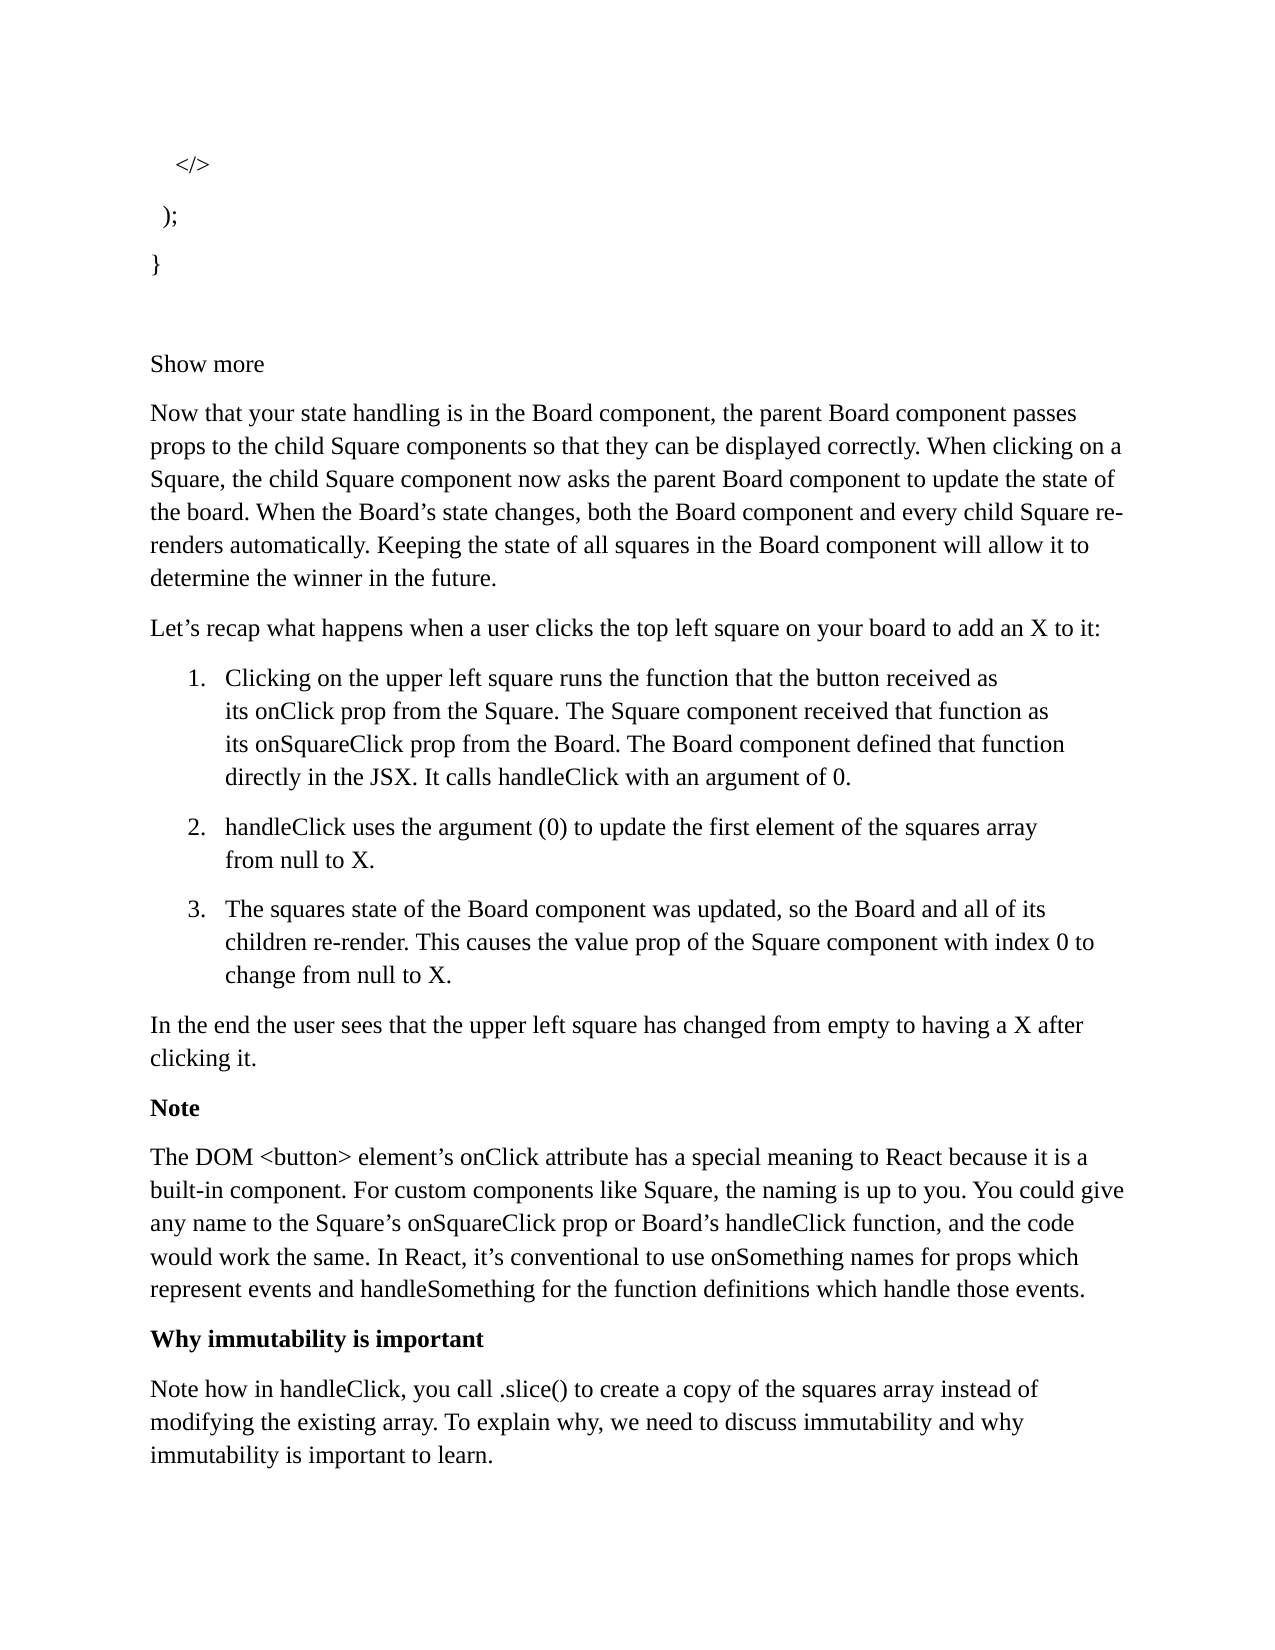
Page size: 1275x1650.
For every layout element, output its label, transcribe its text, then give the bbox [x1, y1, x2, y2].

text </> [150, 150, 1125, 179]
text } [150, 249, 1125, 278]
text Show more [150, 349, 1125, 377]
text Now that your state handling is in the Board component, the parent Board component passes props to the child Square components so that they can be displayed correctly. When clicking on a Square, the child Square component now asks the parent Board component to update the state of the board. When the Board’s state changes, both the Board component and every child Square re-renders automatically. Keeping the state of all squares in the Board component will allow it to determine the winner in the future. [150, 398, 1125, 592]
text Note [150, 1093, 1125, 1122]
text Note how in handleClick, you call .slice() to create a copy of the squares array instead of modifying the existing array. To explain why, we need to discuss immutability and why immutability is important to learn. [150, 1374, 1125, 1469]
list handleClick uses the argument (0) to update the first element of the squares array from null to X. [187, 812, 1125, 873]
text Why immutability is important [150, 1324, 1125, 1353]
text The DOM <button> element’s onClick attribute has a special meaning to React because it is a built-in component. For custom components like Square, the naming is up to you. You could give any name to the Square’s onSquareClick prop or Board’s handleClick function, and the code would work the same. In React, it’s conventional to use onSomething names for props which represent events and handleSomething for the function definitions which handle those events. [150, 1142, 1125, 1303]
text ); [150, 200, 1125, 228]
list Clicking on the upper left square runs the function that the button received as its onClick prop from the Square. The Square component received that function as its onSquareClick prop from the Board. The Board component defined that function directly in the JSX. It calls handleClick with an argument of 0. [187, 663, 1125, 791]
text Let’s recap what happens when a user clicks the top left square on your board to add an X to it: [150, 613, 1125, 642]
list The squares state of the Board component was updated, so the Board and all of its children re-render. This causes the value prop of the Square component with index 0 to change from null to X. [187, 894, 1125, 989]
text In the end the user sees that the upper left square has changed from empty to having a X after clicking it. [150, 1010, 1125, 1072]
